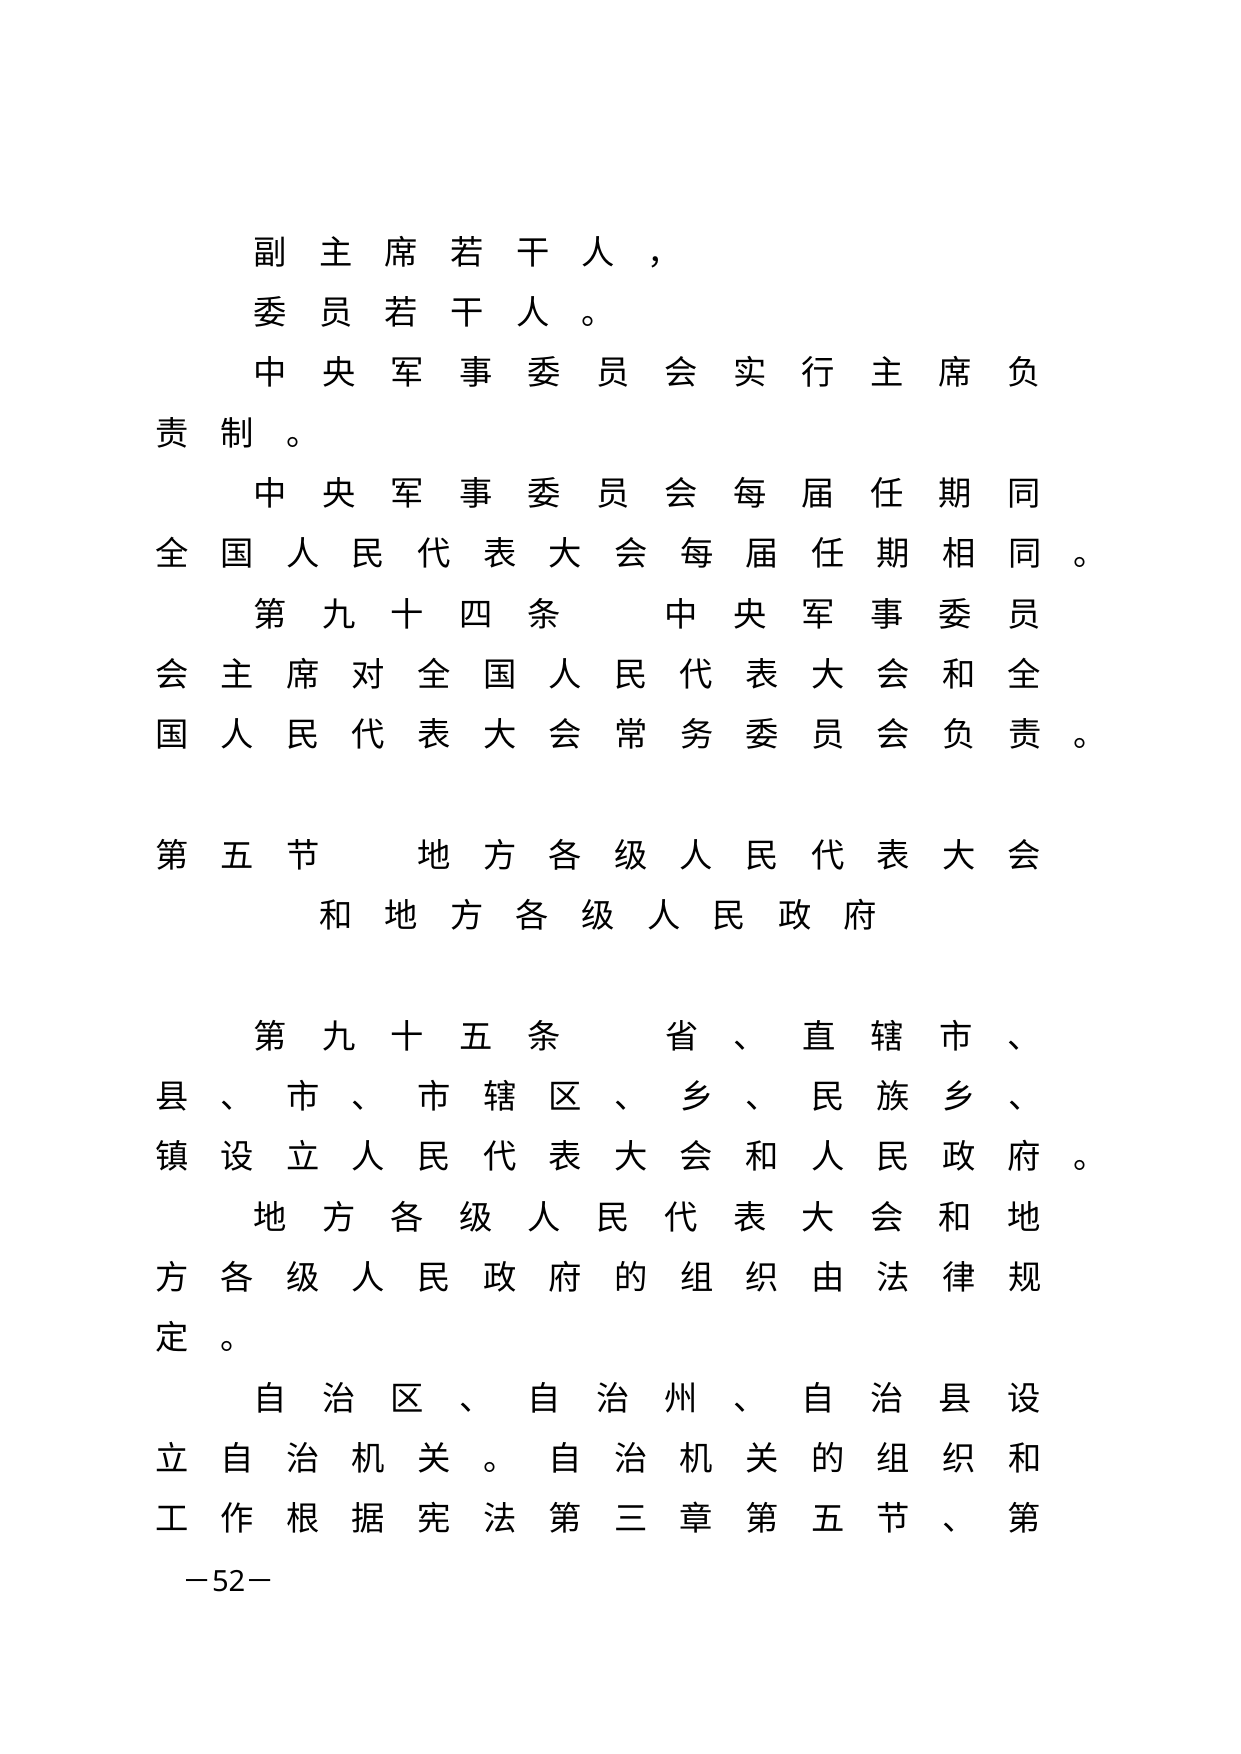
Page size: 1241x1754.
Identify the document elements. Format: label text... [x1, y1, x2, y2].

text 中央军事委员会每届任期同全国人民代表大会每届任期相同。 [155, 461, 1073, 581]
text 副主席若干人， [155, 219, 1073, 280]
text 第五节 地方各级人民代表大会和地方各级人民政府 [155, 823, 1073, 943]
text 第九十五条 省、直辖市、县、市、市辖区、乡、民族乡、镇设立人民代表大会和人民政府。 [155, 1003, 1073, 1184]
text 委员若干人。 [155, 280, 1073, 340]
text 自治区、自治州、自治县设立自治机关。自治机关的组织和工作根据宪法第三章第五节、第六节规定的基本原则由法律规定。 [155, 1365, 1073, 1546]
text 中央军事委员会实行主席负责制。 [155, 340, 1073, 461]
text 地方各级人民代表大会和地方各级人民政府的组织由法律规定。 [155, 1184, 1073, 1365]
text 第九十四条 中央军事委员会主席对全国人民代表大会和全国人民代表大会常务委员会负责。 [155, 581, 1073, 762]
